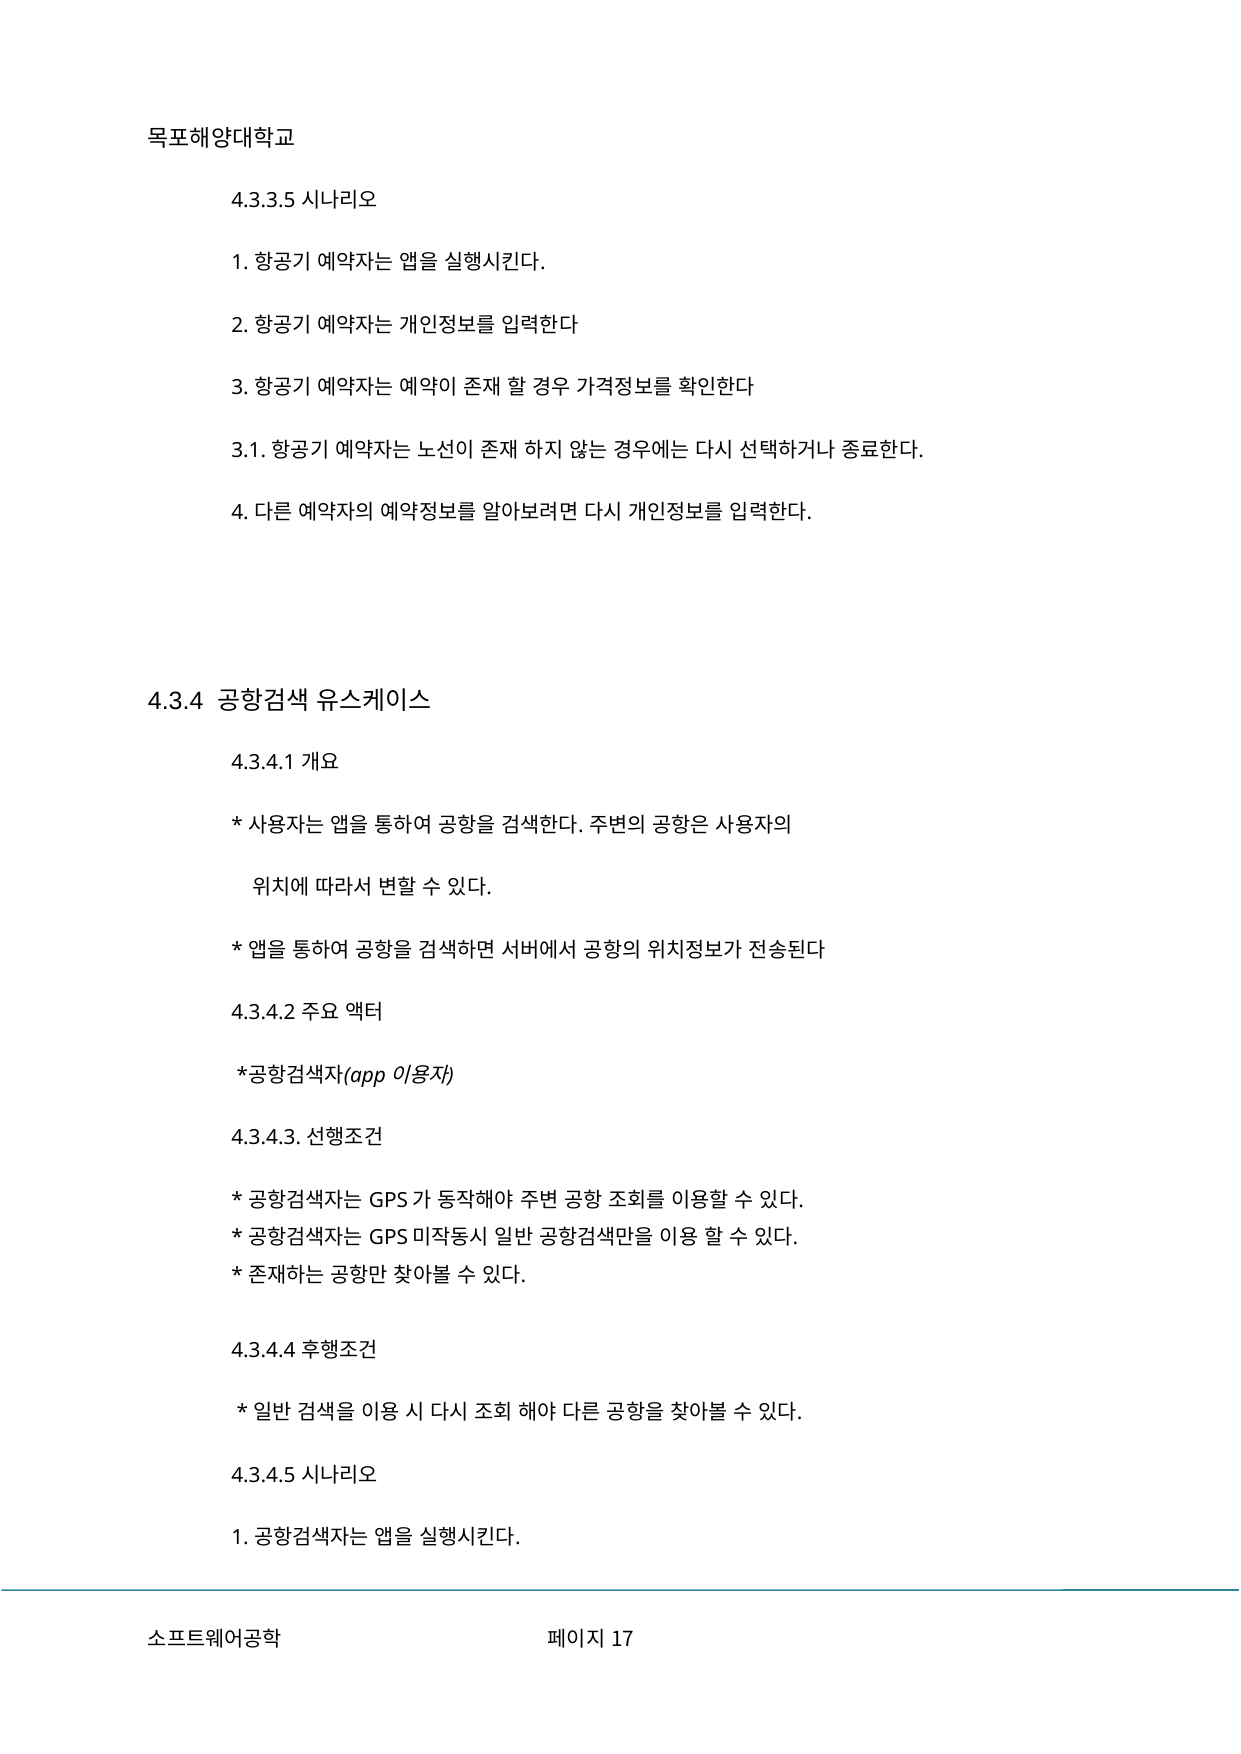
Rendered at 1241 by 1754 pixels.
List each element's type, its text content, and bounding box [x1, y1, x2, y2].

subtitle 4.3.4.3. 선행조건 [148, 1117, 1092, 1154]
subtitle 4.3.4 공항검색 유스케이스 [148, 679, 1092, 717]
text 4. 다른 예약자의 예약정보를 알아보려면 다시 개인정보를 입력한다. [148, 492, 1092, 529]
subtitle 4.3.3.5 시나리오 [148, 179, 1092, 217]
subtitle 4.3.4.1 개요 [148, 742, 1092, 779]
text 2. 항공기 예약자는 개인정보를 입력한다 [148, 304, 1092, 342]
text 3.1. 항공기 예약자는 노선이 존재 하지 않는 경우에는 다시 선택하거나 종료한다. [148, 429, 1092, 467]
text * 일반 검색을 이용 시 다시 조회 해야 다른 공항을 찾아볼 수 있다. [148, 1392, 1092, 1429]
text 1. 공항검색자는 앱을 실행시킨다. [148, 1517, 1092, 1554]
text * 사용자는 앱을 통하여 공항을 검색한다. 주변의 공항은 사용자의 [148, 804, 1092, 842]
text 3. 항공기 예약자는 예약이 존재 할 경우 가격정보를 확인한다 [148, 367, 1092, 404]
list * 공항검색자는 GPS가 동작해야 주변 공항 조회를 이용할 수 있다. [231, 1179, 1092, 1217]
subtitle 4.3.4.2 주요 액터 [148, 992, 1092, 1029]
text 위치에 따라서 변할 수 있다. [148, 867, 1092, 904]
text 1. 항공기 예약자는 앱을 실행시킨다. [148, 242, 1092, 279]
text * 공항검색자는 GPS미작동시 일반 공항검색만을 이용 할 수 있다. [148, 1217, 1092, 1254]
subtitle 4.3.4.4 후행조건 [148, 1329, 1092, 1367]
subtitle 4.3.4.5 시나리오 [148, 1454, 1092, 1492]
text * 앱을 통하여 공항을 검색하면 서버에서 공항의 위치정보가 전송된다 [148, 929, 1092, 967]
text *공항검색자(app이용자) [148, 1054, 1092, 1092]
list * 존재하는 공항만 찾아볼 수 있다. [231, 1254, 1092, 1292]
